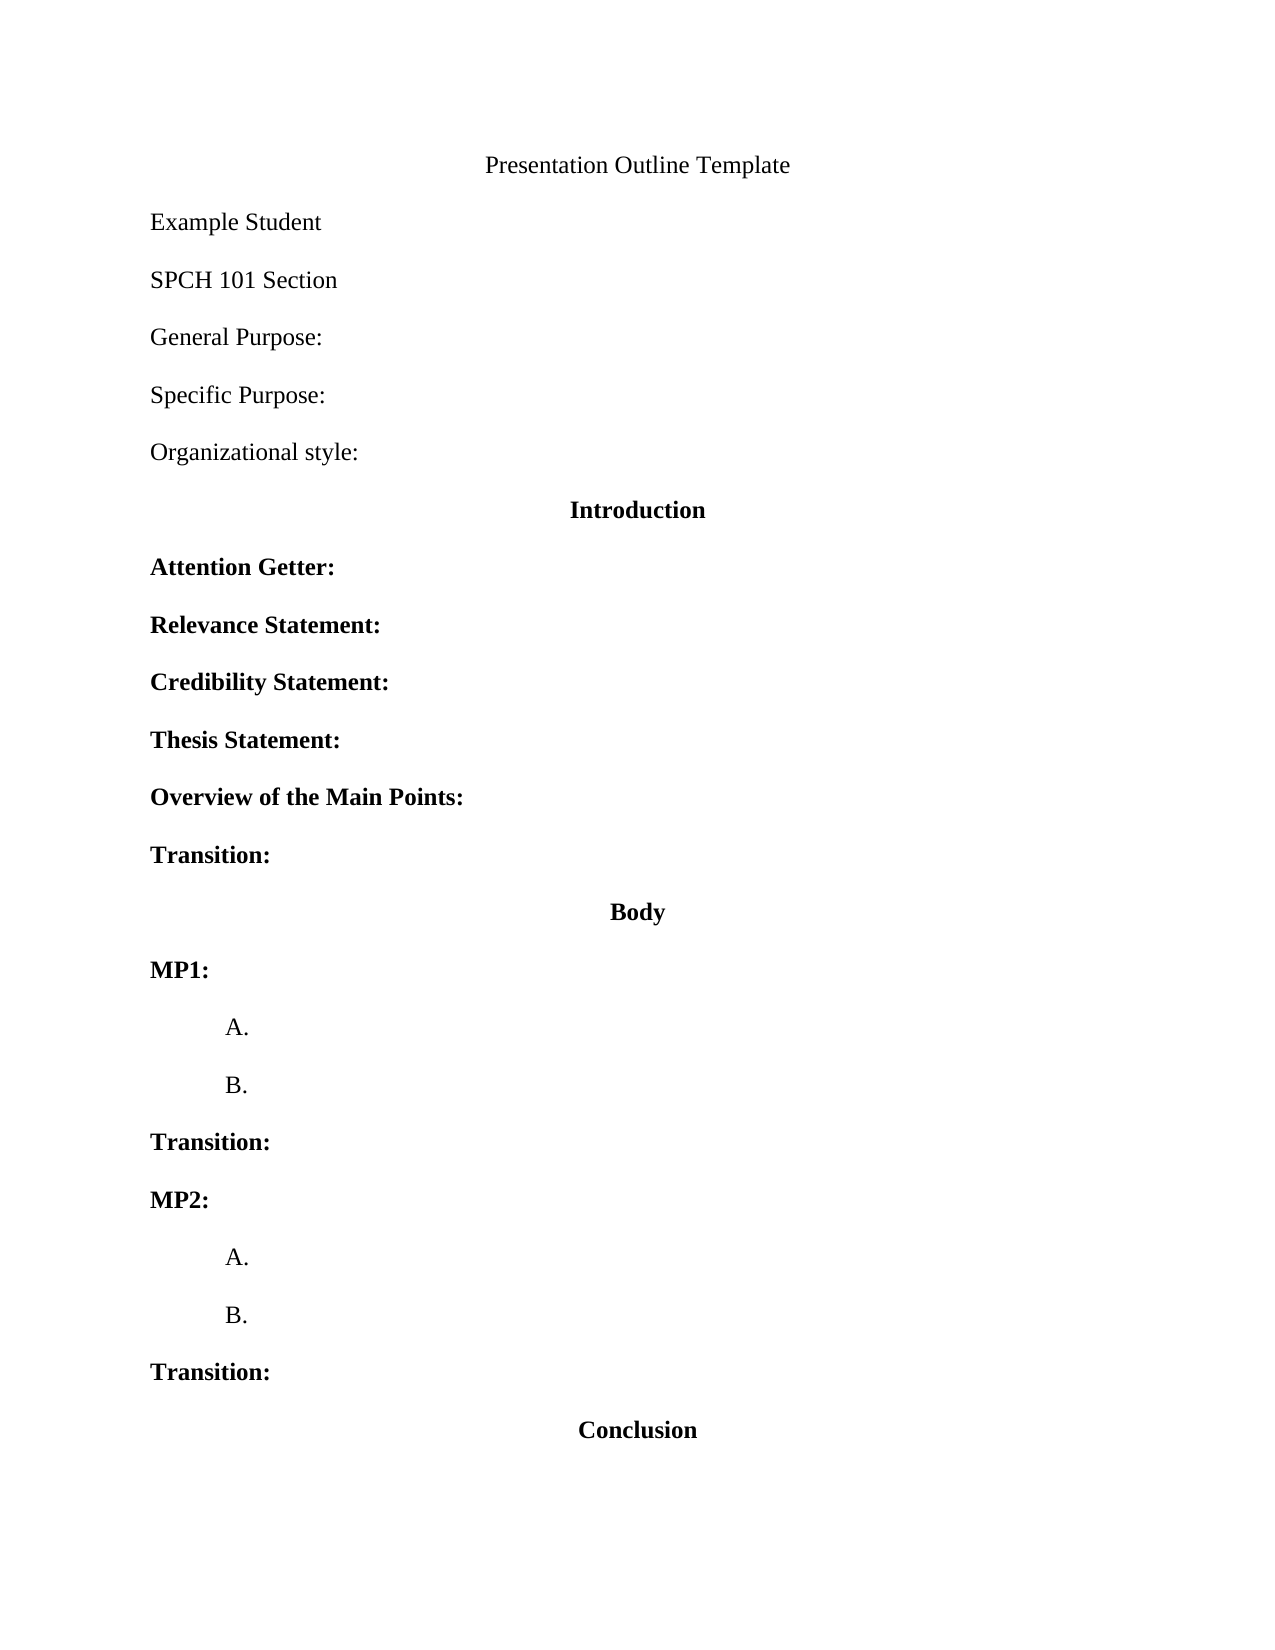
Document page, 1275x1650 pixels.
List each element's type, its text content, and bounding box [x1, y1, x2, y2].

text Introduction [150, 495, 1125, 524]
text Example Student [150, 207, 1125, 236]
text Thesis Statement: [150, 725, 1125, 754]
text Credibility Statement: [150, 667, 1125, 696]
text Transition: [150, 1127, 1125, 1156]
text Conclusion [150, 1415, 1125, 1444]
text Specific Purpose: [150, 380, 1125, 409]
list MP2: [150, 1185, 1125, 1214]
text Body [150, 897, 1125, 926]
text Relevance Statement: [150, 610, 1125, 639]
text Attention Getter: [150, 552, 1125, 581]
text Transition: [150, 840, 1125, 869]
text General Purpose: [150, 322, 1125, 351]
text Overview of the Main Points: [150, 782, 1125, 811]
text Transition: [150, 1357, 1125, 1386]
text SPCH 101 Section [150, 265, 1125, 294]
text Presentation Outline Template [150, 150, 1125, 179]
list MP1: [150, 955, 1125, 984]
text Organizational style: [150, 437, 1125, 466]
